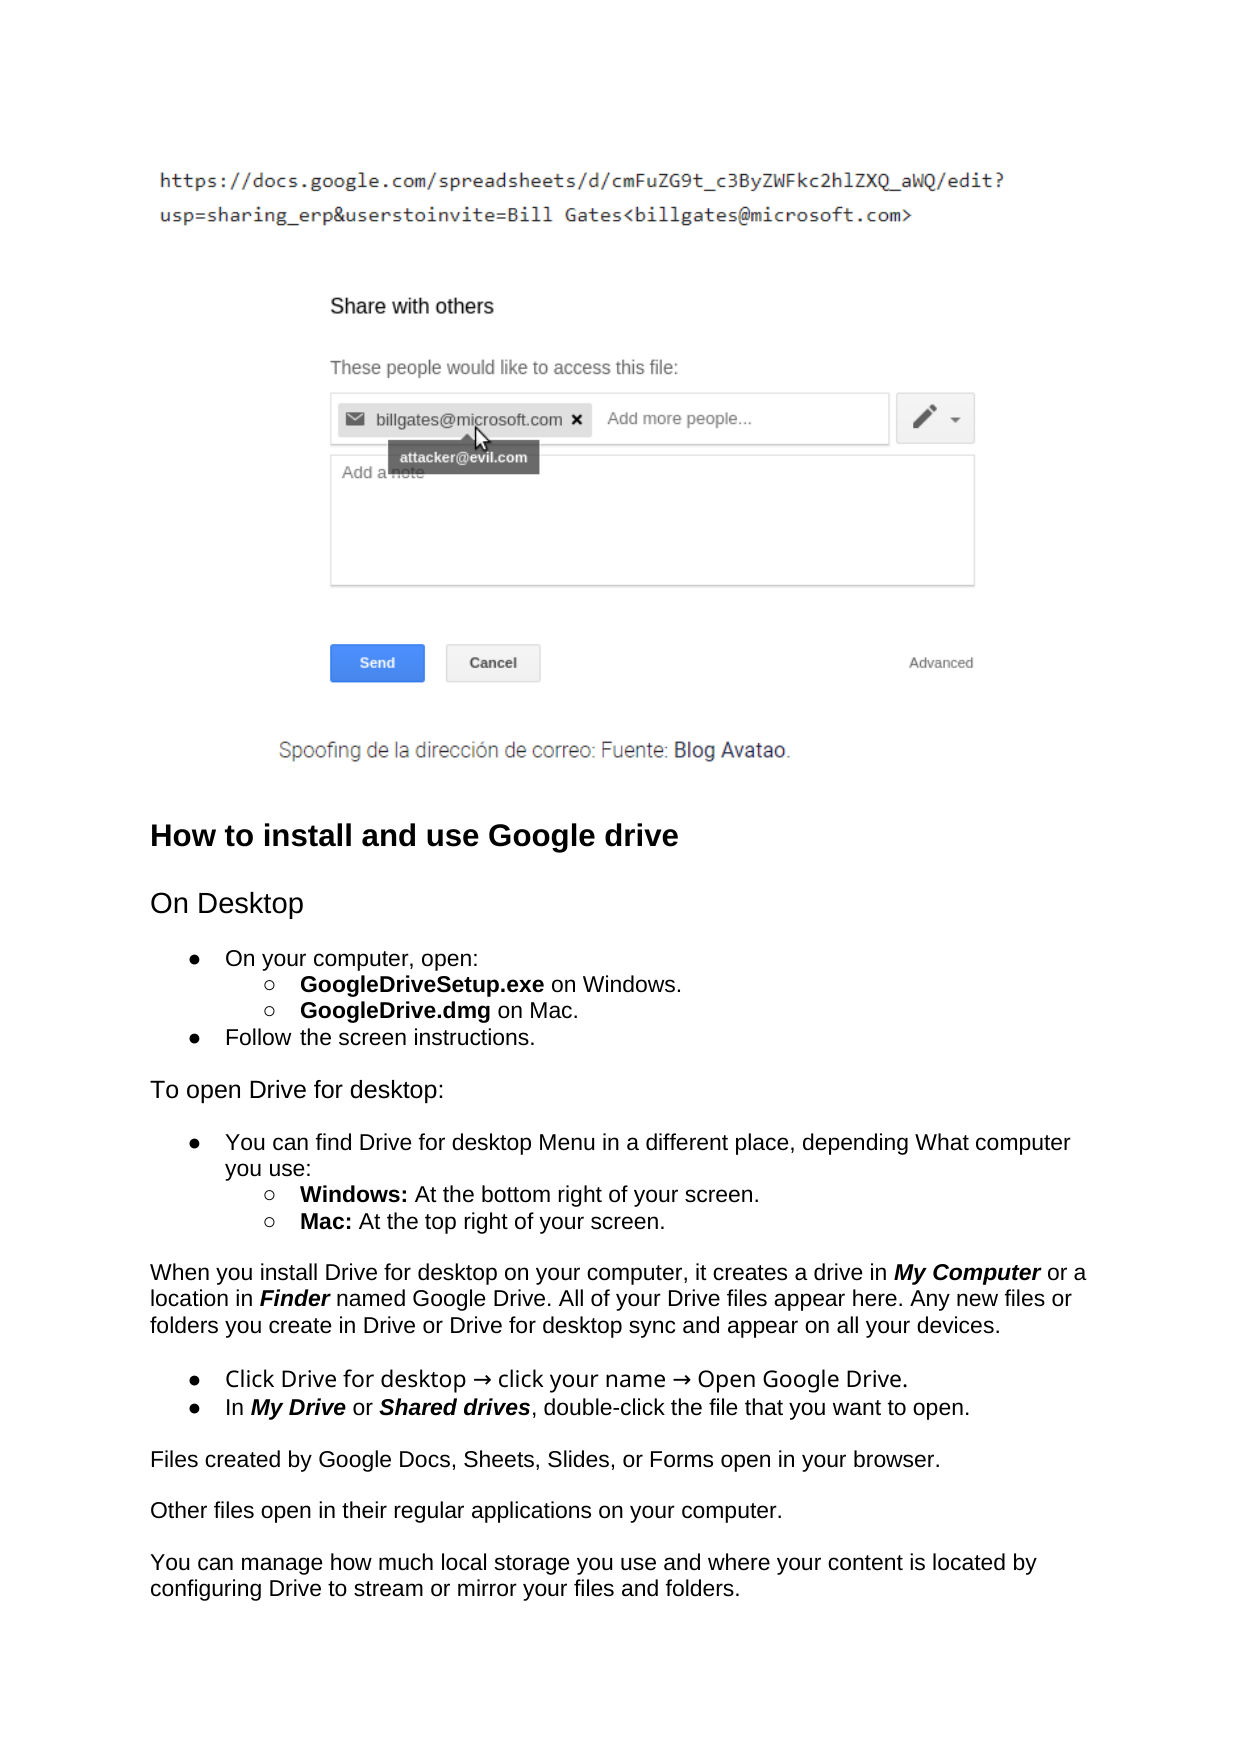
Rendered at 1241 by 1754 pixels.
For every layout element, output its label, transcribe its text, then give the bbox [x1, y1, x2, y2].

list You can find Drive for desktop Menu in a different place, depending What computer you use: [187, 1129, 1090, 1181]
list Windows: At the bottom right of your screen. [262, 1181, 1090, 1208]
list Mac: At the top right of your screen. [262, 1208, 1090, 1234]
list On your computer, open: [187, 944, 1090, 971]
subtitle How to install and use Google drive [150, 817, 1090, 853]
text When you install Drive for desktop on your computer, it creates a drive in My Computer or a location in Finder named Google Drive. All of your Drive files appear here. Any new files or folders you create in Drive or Drive for desktop sync and appear on all your devices. [150, 1259, 1090, 1338]
list GoogleDriveSetup.exe on Windows. [262, 971, 1090, 997]
picture [150, 150, 1091, 780]
list Click Drive for desktop → click your name → Open Google Drive. [187, 1363, 1090, 1394]
list GoogleDrive.dmg on Mac. [262, 997, 1090, 1023]
list In My Drive or Shared drives, double-click the file that you want to open. [187, 1394, 1090, 1421]
text You can manage how much local storage you use and where your content is located by configuring Drive to stream or mirror your files and folders. [150, 1548, 1090, 1601]
text Files created by Google Docs, Sheets, Slides, or Forms open in your browser. [150, 1446, 1090, 1472]
text Other files open in their regular applications on your computer. [150, 1497, 1090, 1523]
subtitle To open Drive for desktop: [150, 1075, 1090, 1104]
subtitle On Desktop [150, 886, 1090, 919]
list Follow the screen instructions. [187, 1023, 1090, 1050]
